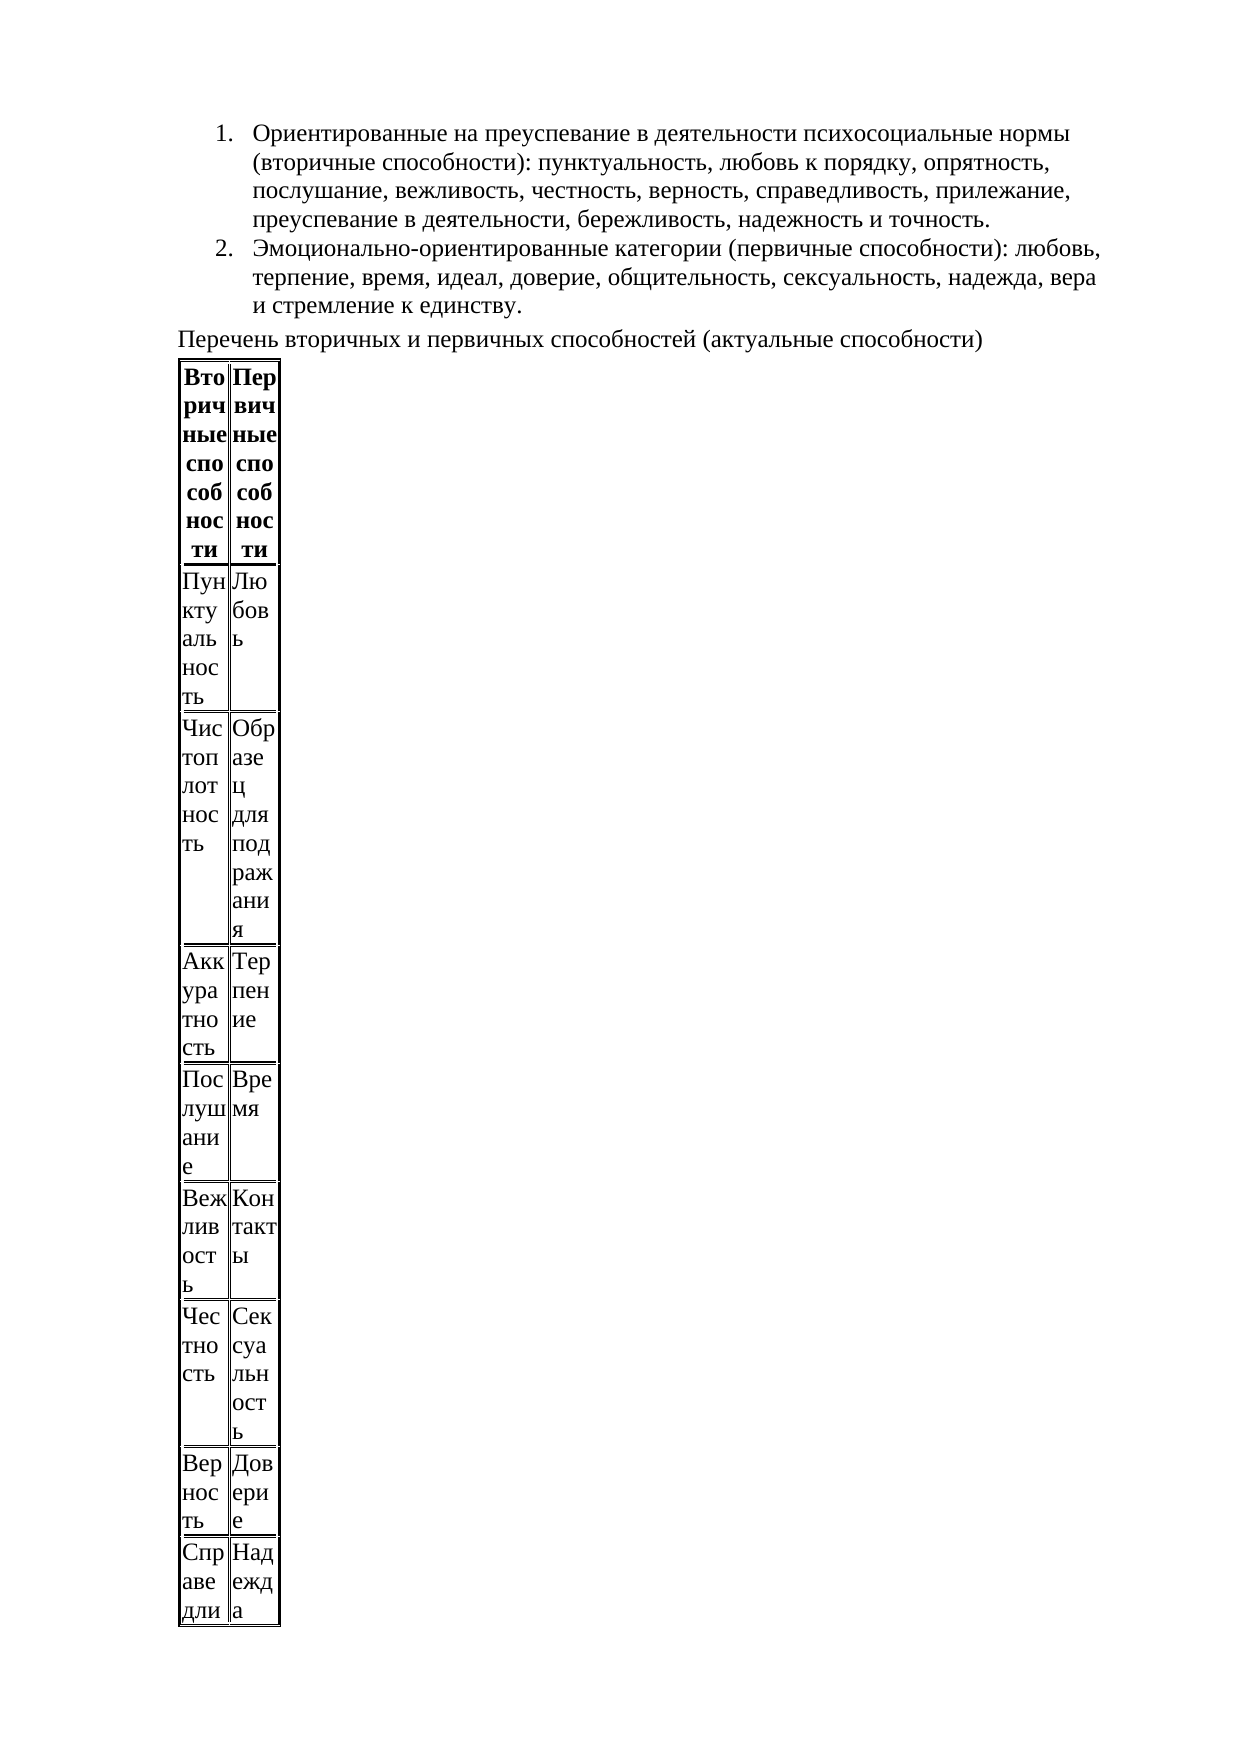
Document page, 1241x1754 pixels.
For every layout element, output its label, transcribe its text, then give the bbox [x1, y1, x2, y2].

list Ориентированные на преуспевание в деятельности психосоциальные нормы (вторичные способности): пунктуальность, любовь к порядку, опрятность, послушание, вежливость, честность, верность, справедливость, прилежание, преуспевание в деятельности, бережливость, надежность и точность. [215, 118, 1152, 233]
table_cell Честность [180, 1298, 229, 1445]
table_header Первичные способности [230, 362, 278, 563]
table_cell Сексуальность [230, 1298, 279, 1445]
table_cell Аккуратность [181, 943, 228, 1061]
text Перечень вторичных и первичных способностей (актуальные способности) [177, 324, 1152, 353]
table_cell Верность [180, 1445, 229, 1534]
table_cell Терпение [231, 943, 279, 1061]
table_cell Вежливость [181, 1180, 228, 1298]
list Эмоционально-ориентированные категории (первичные способности): любовь, терпение, время, идеал, доверие, общительность, сексуальность, надежда, вера и стремление к единству. [215, 233, 1152, 319]
table_cell Справедливость [181, 1534, 229, 1624]
table_cell Послушание [181, 1061, 228, 1179]
table_cell Время [231, 1061, 279, 1179]
table_cell Пунктуальность [180, 563, 228, 710]
table_header Вторичные способности [181, 362, 229, 563]
table_cell Доверие [230, 1445, 279, 1534]
table_cell Любовь [231, 563, 279, 710]
table_cell Образец для подражания [230, 710, 279, 943]
table_cell Чистоплотность [180, 710, 229, 943]
table_cell Надежда [230, 1534, 279, 1624]
table_cell Контакты [231, 1180, 279, 1298]
